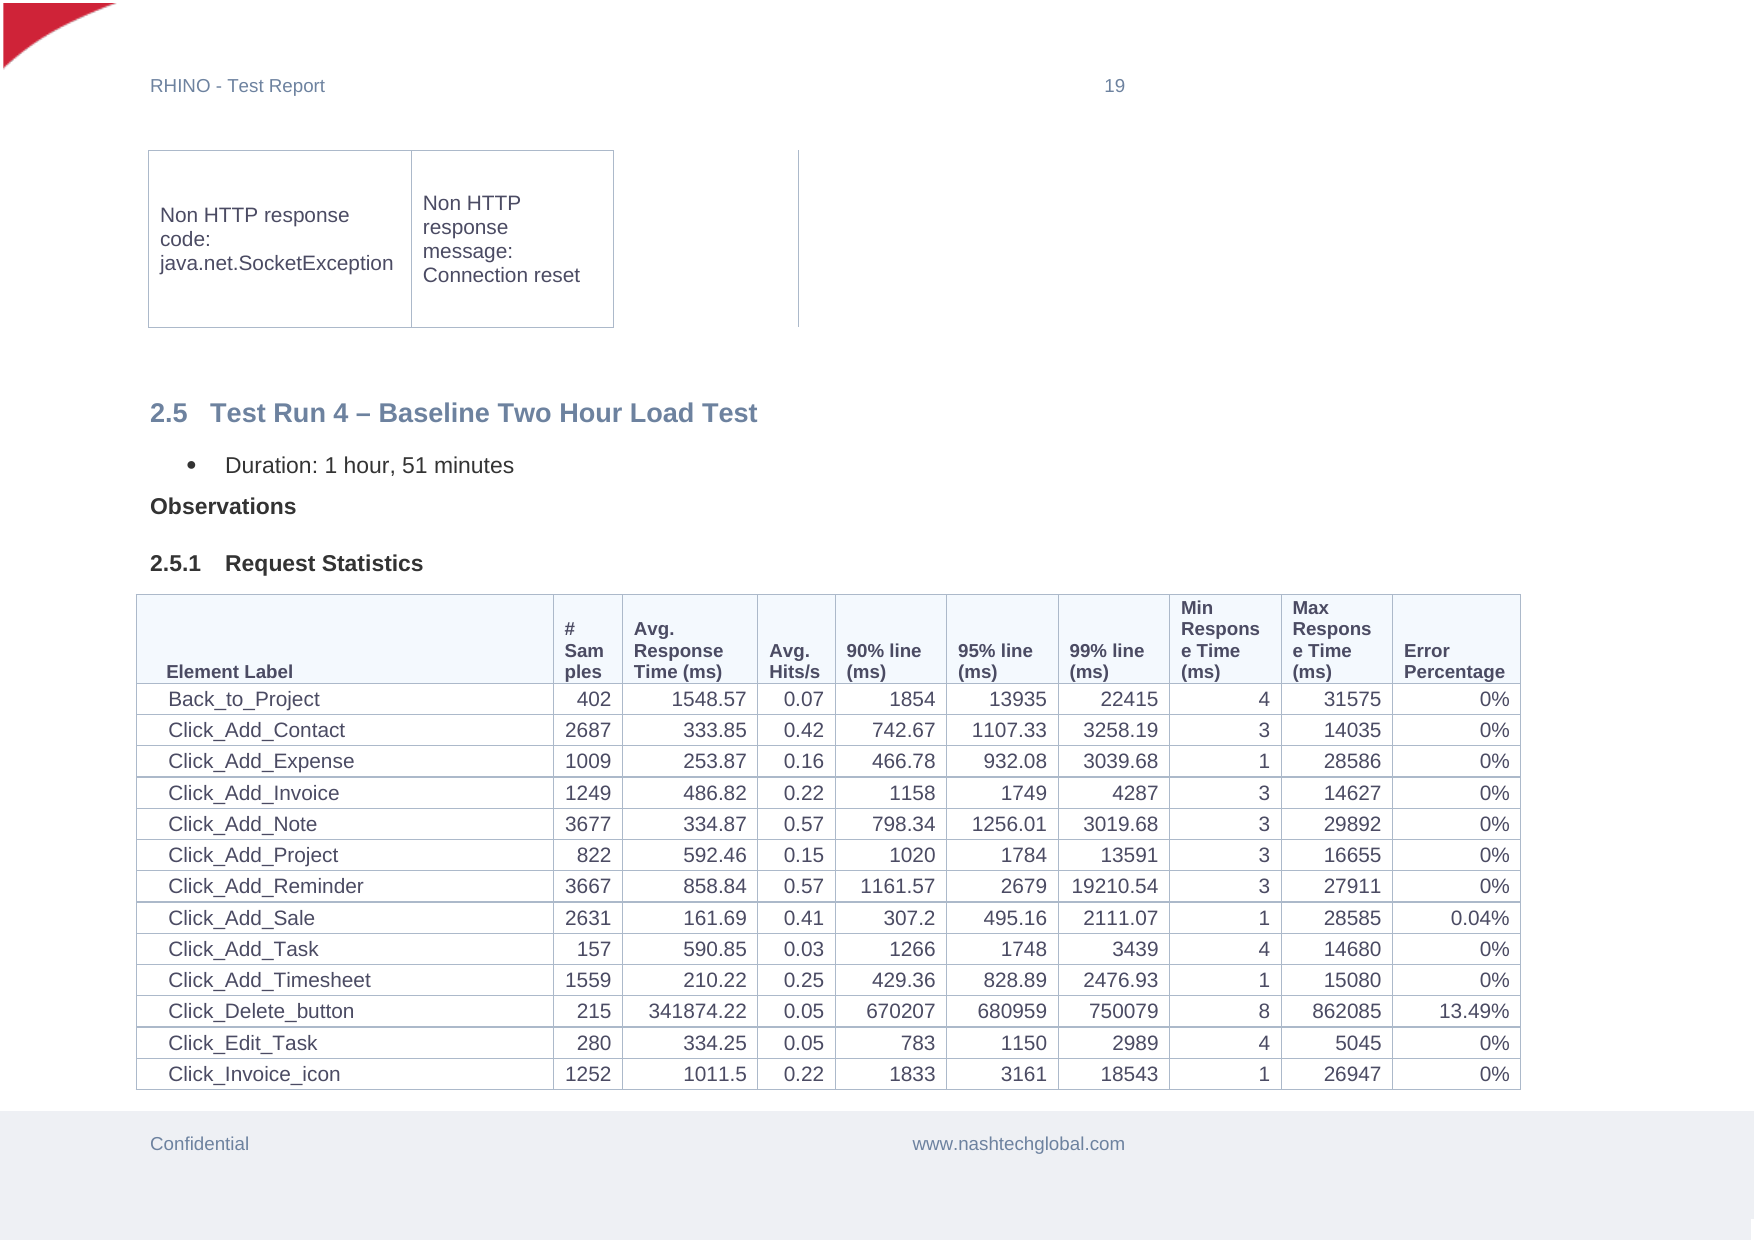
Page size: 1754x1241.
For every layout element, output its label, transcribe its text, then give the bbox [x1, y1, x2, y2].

table_cell 0.05 [758, 996, 835, 1026]
table_cell 0.15 [758, 840, 835, 870]
table_cell 0.03 [758, 934, 835, 964]
table_cell 2989 [1059, 1028, 1169, 1058]
table_cell 14035 [1282, 715, 1392, 745]
table_cell 4 [1170, 934, 1281, 964]
table_cell 29892 [1282, 809, 1392, 839]
table_cell 0.16 [758, 746, 835, 776]
table_cell 742.67 [836, 715, 946, 745]
table_cell Non HTTP response message: Connection reset [412, 151, 613, 327]
table_cell 0% [1393, 684, 1520, 714]
table_cell 0.42 [758, 715, 835, 745]
table_cell 0% [1393, 1059, 1520, 1089]
table_cell Click_Add_Timesheet [137, 965, 553, 995]
table_cell 4 [1170, 1028, 1281, 1058]
table_header # Samples [554, 595, 622, 683]
table_cell 13.49% [1393, 996, 1520, 1026]
table_cell 1 [1170, 965, 1281, 995]
table_cell 1161.57 [836, 871, 946, 901]
table_cell 486.82 [623, 778, 757, 808]
table_cell 592.46 [623, 840, 757, 870]
table_cell 466.78 [836, 746, 946, 776]
table_cell 14627 [1282, 778, 1392, 808]
table_cell 0.25 [758, 965, 835, 995]
table_cell Click_Add_Contact [137, 715, 553, 745]
table_cell 858.84 [623, 871, 757, 901]
table_cell 495.16 [947, 903, 1058, 933]
table_cell 0% [1393, 746, 1520, 776]
table_cell 2679 [947, 871, 1058, 901]
table_cell 1107.33 [947, 715, 1058, 745]
table_cell 2476.93 [1059, 965, 1169, 995]
table_cell 333.85 [623, 715, 757, 745]
table_header 90% line (ms) [836, 595, 946, 683]
table_cell 1158 [836, 778, 946, 808]
table_cell 783 [836, 1028, 946, 1058]
table_cell 1749 [947, 778, 1058, 808]
table_header Avg. Response Time (ms) [623, 595, 757, 683]
table_cell 0% [1393, 840, 1520, 870]
table_cell 16655 [1282, 840, 1392, 870]
table_cell 0% [1393, 965, 1520, 995]
table_cell 210.22 [623, 965, 757, 995]
table_cell 798.34 [836, 809, 946, 839]
table_header Avg. Hits/s [758, 595, 835, 683]
table_cell 1266 [836, 934, 946, 964]
table_header Element Label [137, 595, 553, 683]
table_cell 8 [1170, 996, 1281, 1026]
text Observations [150, 493, 1604, 519]
table_cell 0.04% [1393, 903, 1520, 933]
table_cell 27911 [1282, 871, 1392, 901]
table_cell 670207 [836, 996, 946, 1026]
table_cell 14680 [1282, 934, 1392, 964]
picture [3, 3, 121, 70]
table_cell 28586 [1282, 746, 1392, 776]
table_cell 590.85 [623, 934, 757, 964]
table_cell 3258.19 [1059, 715, 1169, 745]
table_cell Click_Add_Reminder [137, 871, 553, 901]
table_cell 402 [554, 684, 622, 714]
table_cell Back_to_Project [137, 684, 553, 714]
table_cell Click_Delete_button [137, 996, 553, 1026]
table_cell 0.57 [758, 871, 835, 901]
table_cell 3439 [1059, 934, 1169, 964]
table_cell 750079 [1059, 996, 1169, 1026]
table_cell 0% [1393, 934, 1520, 964]
table_cell 3039.68 [1059, 746, 1169, 776]
table_header 95% line (ms) [947, 595, 1058, 683]
table_cell 161.69 [623, 903, 757, 933]
table_cell 0.41 [758, 903, 835, 933]
table_cell 1833 [836, 1059, 946, 1089]
table_cell 1548.57 [623, 684, 757, 714]
table_cell 0.05 [758, 1028, 835, 1058]
table_cell 1009 [554, 746, 622, 776]
table_header Max Response Time (ms) [1282, 595, 1392, 683]
table_cell 680959 [947, 996, 1058, 1026]
table_cell 3 [1170, 840, 1281, 870]
table_cell 31575 [1282, 684, 1392, 714]
table_cell 3 [1170, 871, 1281, 901]
table_cell 1252 [554, 1059, 622, 1089]
table_cell 5045 [1282, 1028, 1392, 1058]
table_cell 2111.07 [1059, 903, 1169, 933]
table_cell 1748 [947, 934, 1058, 964]
table_cell Click_Add_Invoice [137, 778, 553, 808]
table_cell 0% [1393, 1028, 1520, 1058]
table_cell 828.89 [947, 965, 1058, 995]
table_cell 2631 [554, 903, 622, 933]
table_cell Click_Add_Sale [137, 903, 553, 933]
table_cell 1011.5 [623, 1059, 757, 1089]
table_cell 3161 [947, 1059, 1058, 1089]
subtitle Test Run 4 – Baseline Two Hour Load Test [150, 397, 1604, 428]
table_cell 13935 [947, 684, 1058, 714]
table_cell 0.22 [758, 778, 835, 808]
table_cell 2687 [554, 715, 622, 745]
table_cell 1249 [554, 778, 622, 808]
table_cell 13591 [1059, 840, 1169, 870]
table_cell 215 [554, 996, 622, 1026]
table_cell Click_Add_Task [137, 934, 553, 964]
table_cell 0.07 [758, 684, 835, 714]
table_cell 1 [1170, 746, 1281, 776]
table_cell Non HTTP response code: java.net.SocketException [149, 151, 411, 327]
table_cell 3019.68 [1059, 809, 1169, 839]
table_cell Click_Add_Expense [137, 746, 553, 776]
table_cell 22415 [1059, 684, 1169, 714]
table_cell 3 [1170, 809, 1281, 839]
table_cell 3 [1170, 778, 1281, 808]
table_cell 1256.01 [947, 809, 1058, 839]
table_cell 157 [554, 934, 622, 964]
table_header 99% line (ms) [1059, 595, 1169, 683]
table_cell 1784 [947, 840, 1058, 870]
table_cell 932.08 [947, 746, 1058, 776]
table_cell 429.36 [836, 965, 946, 995]
table_cell 1854 [836, 684, 946, 714]
table_cell 3 [1170, 715, 1281, 745]
list Duration: 1 hour, 51 minutes [187, 447, 1604, 481]
table_cell 0% [1393, 871, 1520, 901]
table_cell 862085 [1282, 996, 1392, 1026]
table_cell 0.57 [758, 809, 835, 839]
table_header Min Response Time (ms) [1170, 595, 1281, 683]
table_cell 4 [1170, 684, 1281, 714]
table_cell Click_Invoice_icon [137, 1059, 553, 1089]
table_cell 334.25 [623, 1028, 757, 1058]
table_cell Click_Add_Note [137, 809, 553, 839]
table_cell Click_Edit_Task [137, 1028, 553, 1058]
table_cell 0% [1393, 809, 1520, 839]
table_cell 0% [1393, 778, 1520, 808]
table_cell 1 [1170, 903, 1281, 933]
table_cell 280 [554, 1028, 622, 1058]
table_cell 822 [554, 840, 622, 870]
table_cell 253.87 [623, 746, 757, 776]
subtitle Request Statistics [150, 549, 1604, 576]
table_header Error Percentage [1393, 595, 1520, 683]
table_cell 3667 [554, 871, 622, 901]
table_cell Click_Add_Project [137, 840, 553, 870]
table_cell 0% [1393, 715, 1520, 745]
table_cell 1020 [836, 840, 946, 870]
table_cell 3677 [554, 809, 622, 839]
table_cell 0.22 [758, 1059, 835, 1089]
table_cell 19210.54 [1059, 871, 1169, 901]
table_cell 26947 [1282, 1059, 1392, 1089]
table_cell 15080 [1282, 965, 1392, 995]
table_cell 1150 [947, 1028, 1058, 1058]
table_cell 1 [1170, 1059, 1281, 1089]
table_cell 4287 [1059, 778, 1169, 808]
table_cell 28585 [1282, 903, 1392, 933]
table_cell 334.87 [623, 809, 757, 839]
table_cell 307.2 [836, 903, 946, 933]
table_cell 1559 [554, 965, 622, 995]
table_cell 341874.22 [623, 996, 757, 1026]
table_cell 18543 [1059, 1059, 1169, 1089]
